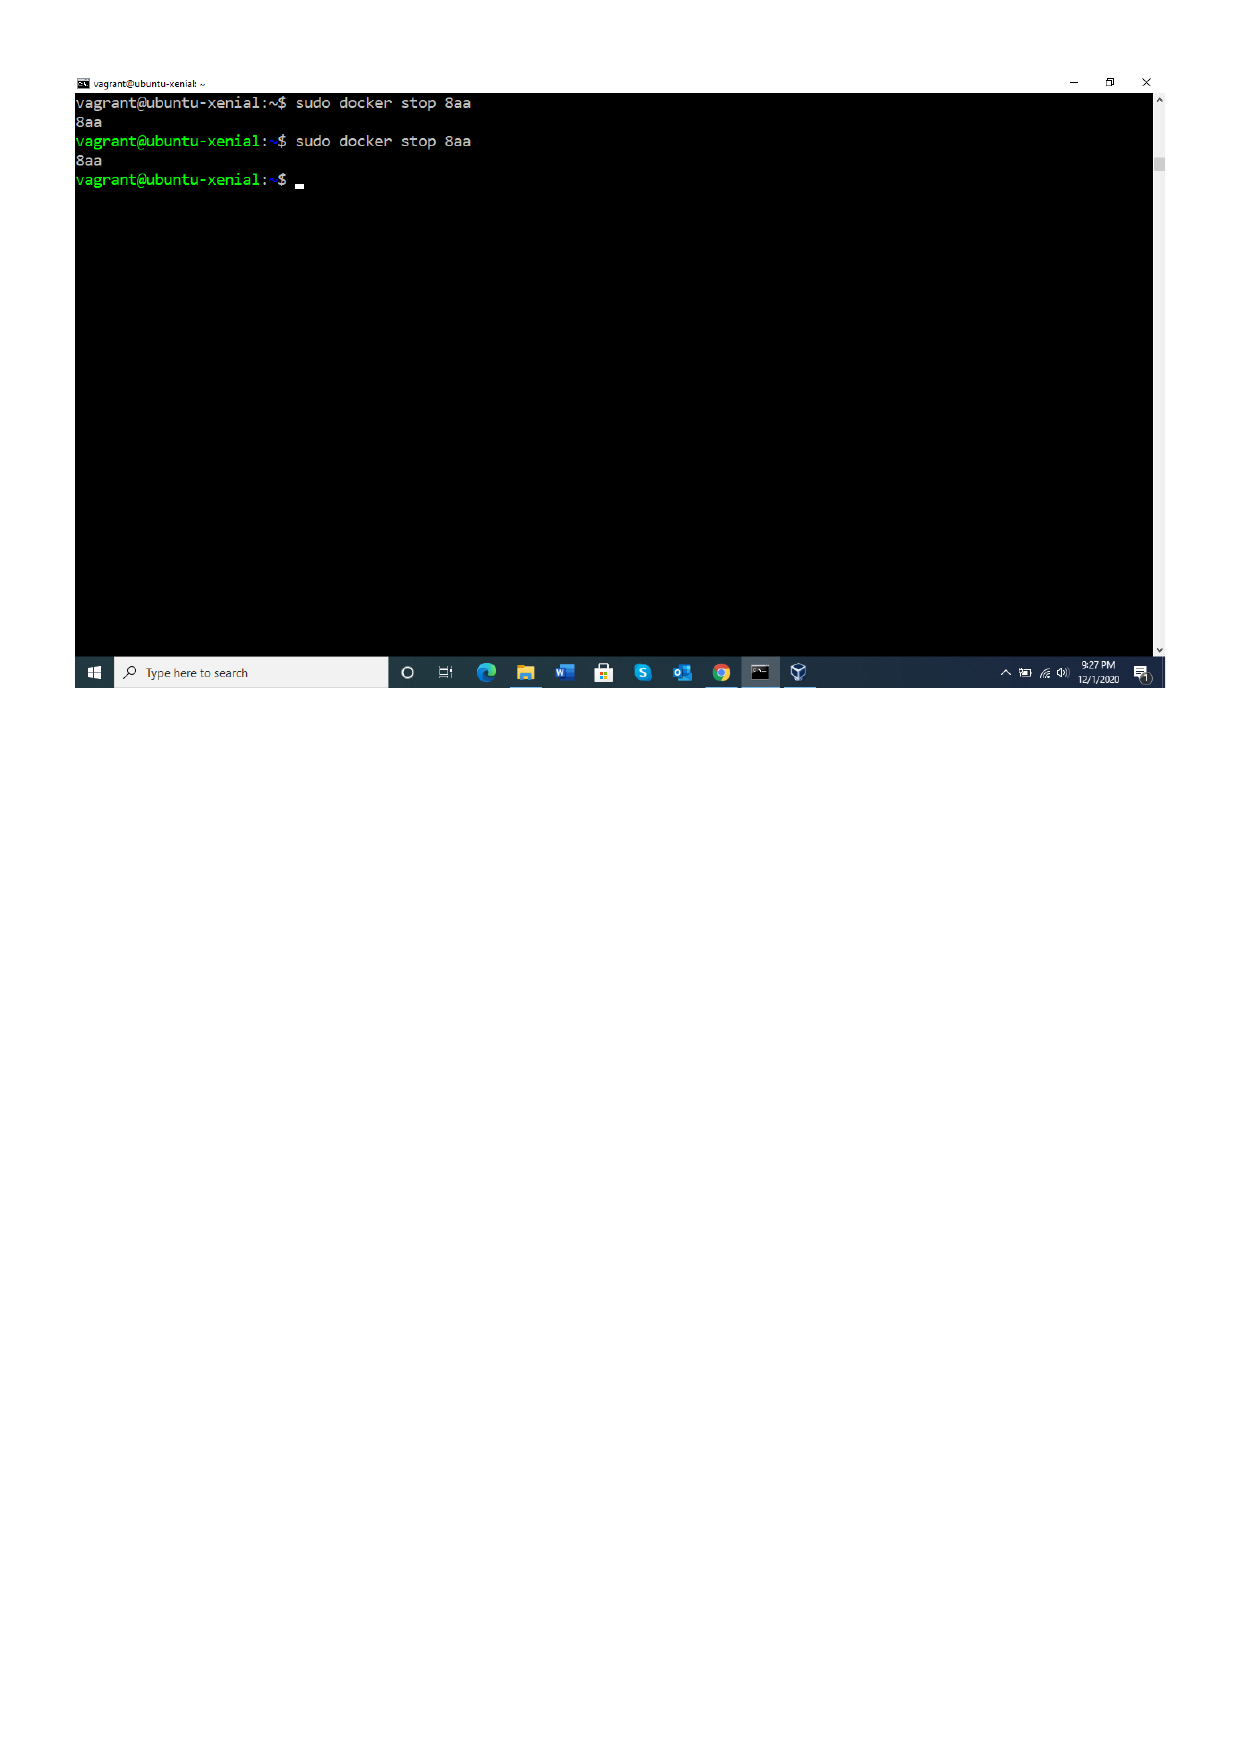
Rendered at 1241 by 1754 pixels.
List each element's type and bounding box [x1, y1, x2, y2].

picture [75, 75, 1166, 688]
